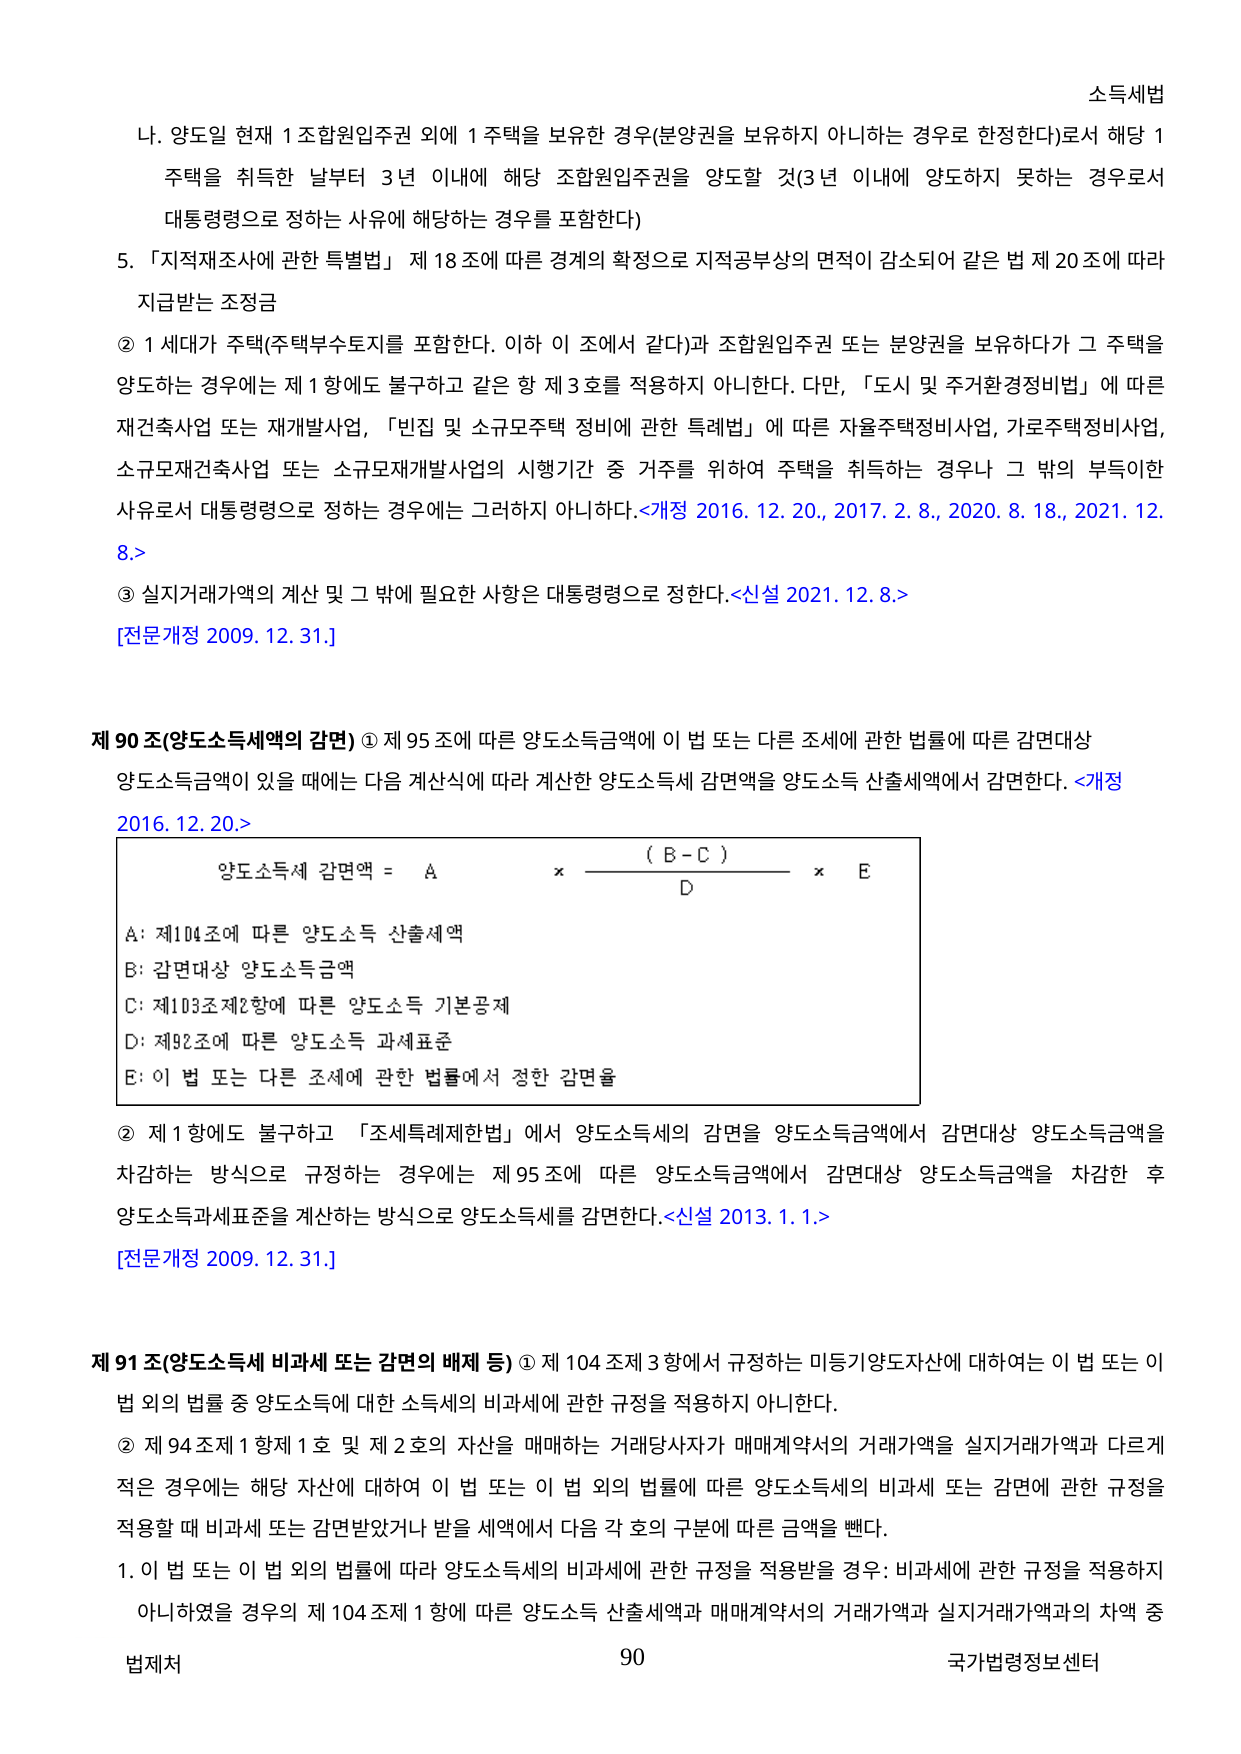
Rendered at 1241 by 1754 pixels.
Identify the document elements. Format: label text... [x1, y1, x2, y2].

text [전문개정 2009. 12. 31.] [117, 608, 1165, 650]
text 제90조(양도소득세액의 감면) ①제95조에 따른 양도소득금액에 이 법 또는 다른 조세에 관한 법률에 따른 감면대상 양도소득금액이 있을 때에는 다음 계산식에 따라 계산한 양도소득세 감면액을 양도소득 산출세액에서 감면한다. <개정 2016. 12. 20.> [92, 712, 1165, 837]
text ② 제1항에도 불구하고 「조세특례제한법」에서 양도소득세의 감면을 양도소득금액에서 감면대상 양도소득금액을 차감하는 방식으로 규정하는 경우에는 제95조에 따른 양도소득금액에서 감면대상 양도소득금액을 차감한 후 양도소득과세표준을 계산하는 방식으로 양도소득세를 감면한다.<신설 2013. 1. 1.> [117, 1105, 1165, 1230]
text 나. 양도일 현재 1조합원입주권 외에 1주택을 보유한 경우(분양권을 보유하지 아니하는 경우로 한정한다)로서 해당 1주택을 취득한 날부터 3년 이내에 해당 조합원입주권을 양도할 것(3년 이내에 양도하지 못하는 경우로서 대통령령으로 정하는 사유에 해당하는 경우를 포함한다) [137, 108, 1165, 233]
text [117, 1543, 1165, 1626]
text [전문개정 2009. 12. 31.] [117, 1230, 1165, 1272]
text ② 제94조제1항제1호 및 제2호의 자산을 매매하는 거래당사자가 매매계약서의 거래가액을 실지거래가액과 다르게 적은 경우에는 해당 자산에 대하여 이 법 또는 이 법 외의 법률에 따른 양도소득세의 비과세 또는 감면에 관한 규정을 적용할 때 비과세 또는 감면받았거나 받을 세액에서 다음 각 호의 구분에 따른 금액을 뺀다. [117, 1418, 1165, 1543]
text 5. 「지적재조사에 관한 특별법」 제18조에 따른 경계의 확정으로 지적공부상의 면적이 감소되어 같은 법 제20조에 따라 지급받는 조정금 [117, 233, 1165, 317]
text ③ 실지거래가액의 계산 및 그 밖에 필요한 사항은 대통령령으로 정한다.<신설 2021. 12. 8.> [117, 567, 1165, 608]
picture [116, 837, 921, 1106]
text ② 1세대가 주택(주택부수토지를 포함한다. 이하 이 조에서 같다)과 조합원입주권 또는 분양권을 보유하다가 그 주택을 양도하는 경우에는 제1항에도 불구하고 같은 항 제3호를 적용하지 아니한다. 다만, 「도시 및 주거환경정비법」에 따른 재건축사업 또는 재개발사업, 「빈집 및 소규모주택 정비에 관한 특례법」에 따른 자율주택정비사업, 가로주택정비사업, 소규모재건축사업 또는 소규모재개발사업의 시행기간 중 거주를 위하여 주택을 취득하는 경우나 그 밖의 부득이한 사유로서 대통령령으로 정하는 경우에는 그러하지 아니하다.<개정 2016. 12. 20., 2017. 2. 8., 2020. 8. 18., 2021. 12. 8.> [117, 317, 1165, 567]
text 제91조(양도소득세 비과세 또는 감면의 배제 등) ① 제104조제3항에서 규정하는 미등기양도자산에 대하여는 이 법 또는 이 법 외의 법률 중 양도소득에 대한 소득세의 비과세에 관한 규정을 적용하지 아니한다. [92, 1334, 1165, 1418]
